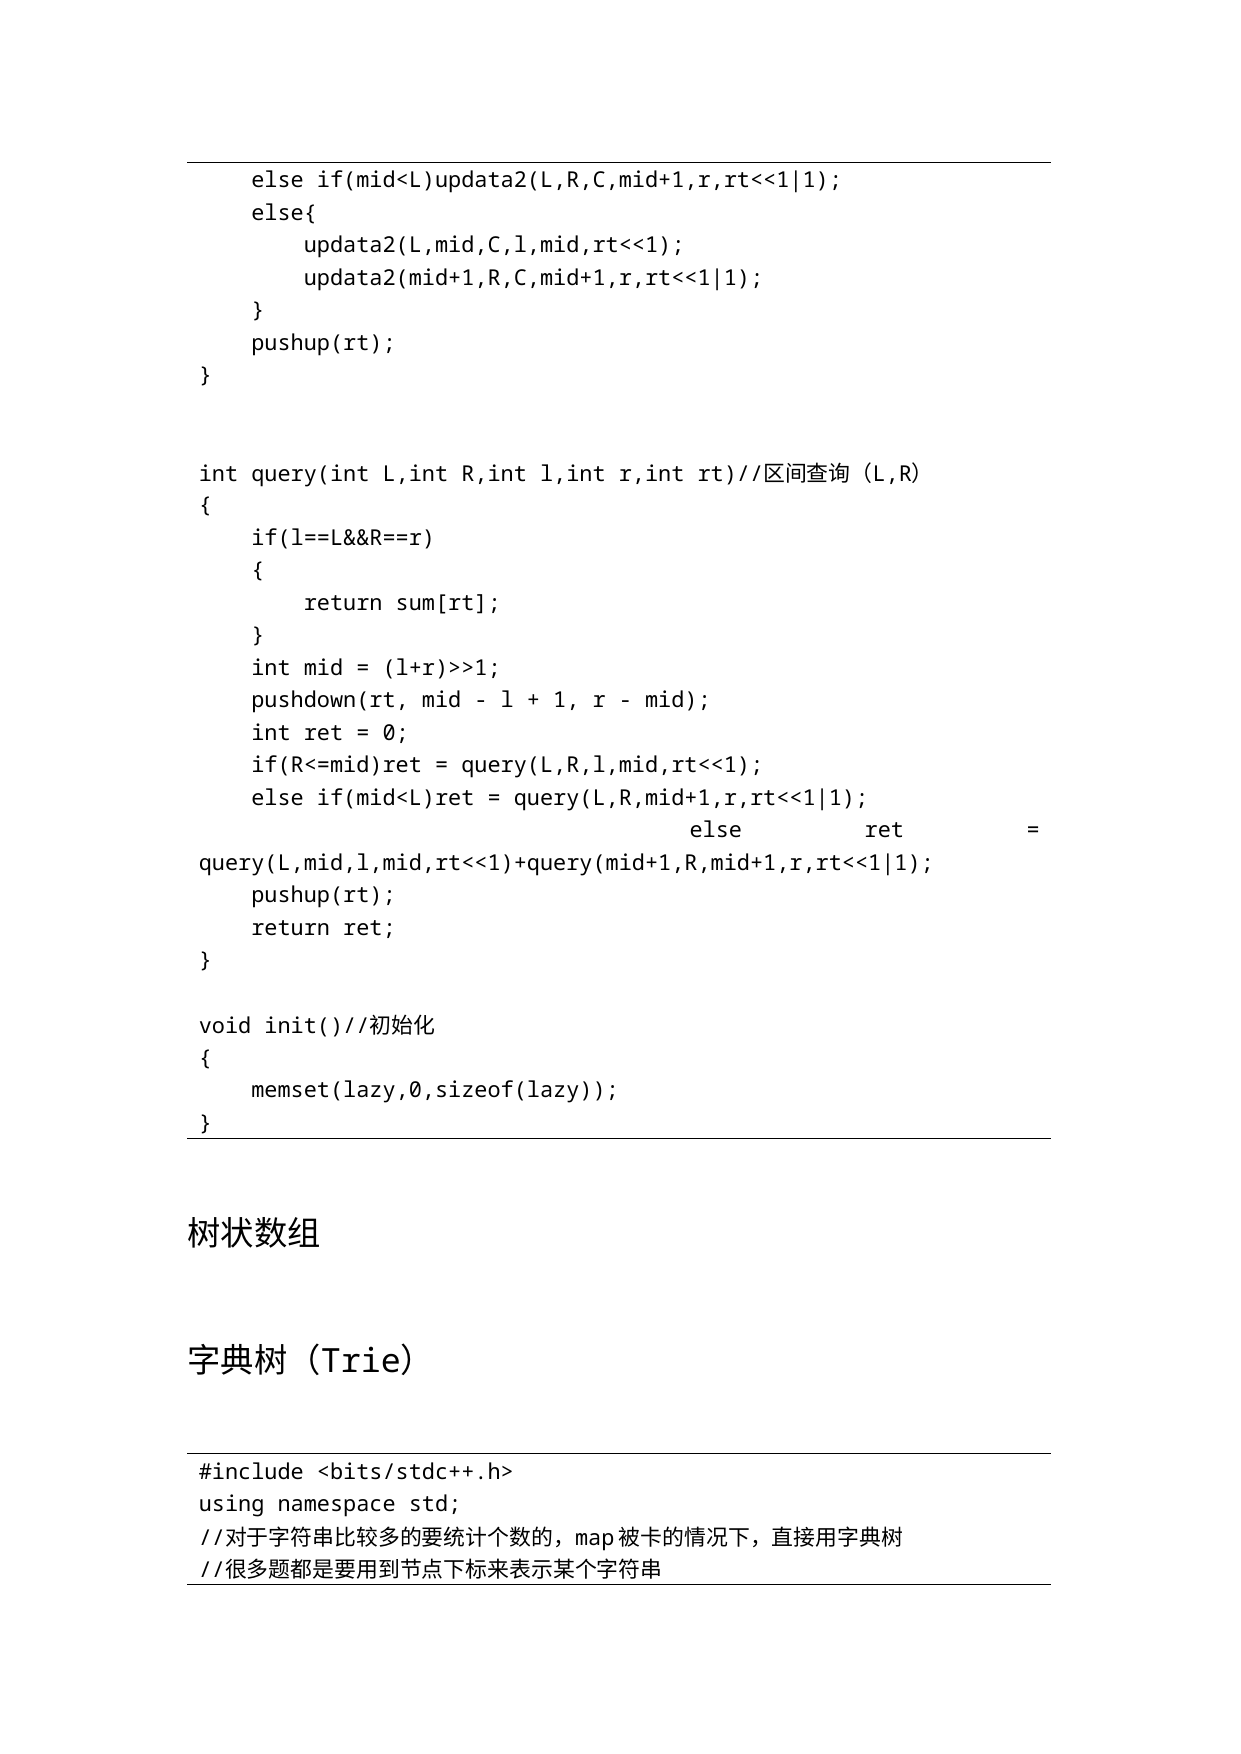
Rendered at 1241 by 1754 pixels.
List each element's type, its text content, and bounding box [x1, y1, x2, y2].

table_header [187, 163, 1051, 1138]
subtitle 树状数组 [187, 1199, 1053, 1264]
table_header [187, 1454, 1051, 1584]
subtitle 字典树（Trie） [187, 1326, 1053, 1391]
